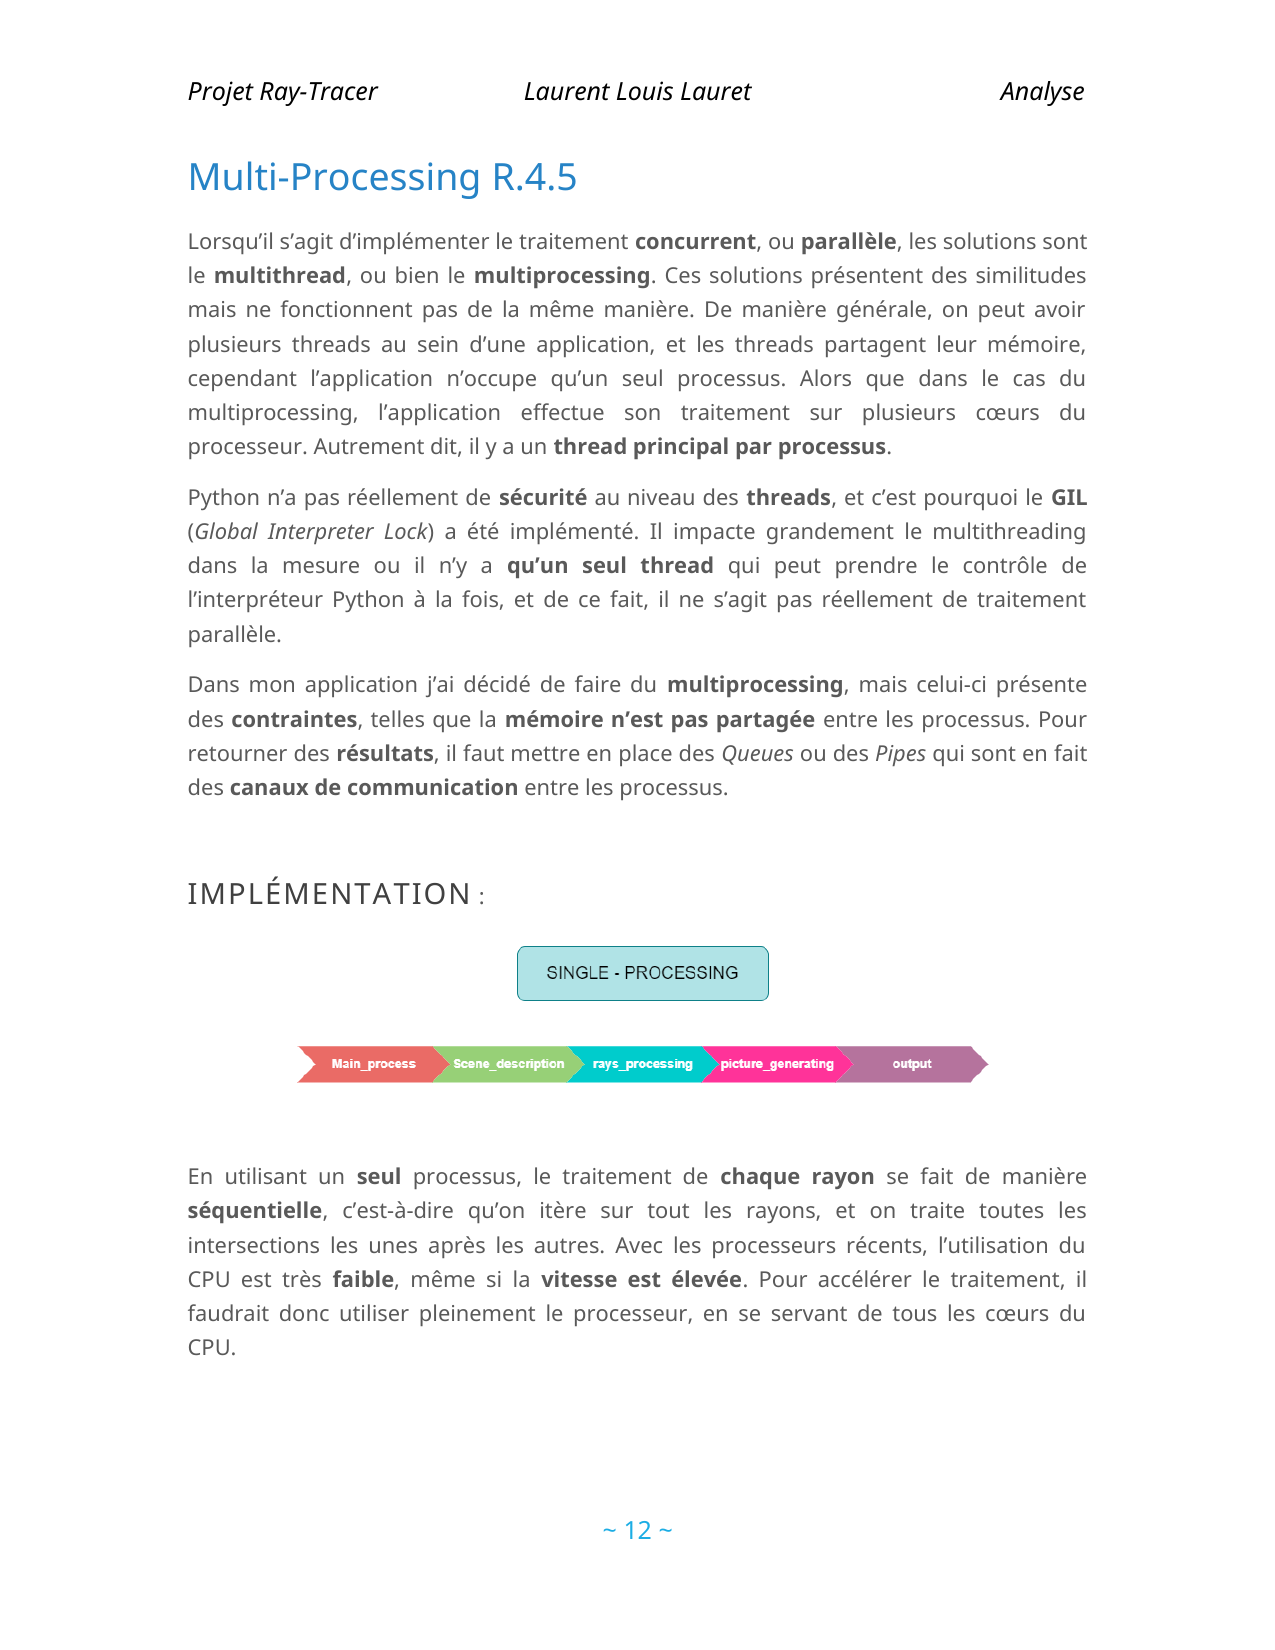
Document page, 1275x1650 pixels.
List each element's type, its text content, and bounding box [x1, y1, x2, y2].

text Python n’a pas réellement de sécurité au niveau des threads, et c’est pourquoi le GIL (Global Interpreter Lock) a été implémenté. Il impacte grandement le multithreading dans la mesure ou il n’y a qu’un seul thread qui peut prendre le contrôle de l’interpréteur Python à la fois, et de ce fait, il ne s’agit pas réellement de traitement parallèle. [187, 482, 1087, 648]
subtitle Multi-Processing R.4.5 [187, 150, 1087, 201]
text Implémentation : [187, 873, 1087, 913]
text En utilisant un seul processus, le traitement de chaque rayon se fait de manière séquentielle, c’est-à-dire qu’on itère sur tout les rayons, et on traite toutes les intersections les unes après les autres. Avec les processeurs récents, l’utilisation du CPU est très faible, même si la vitesse est élevée. Pour accélérer le traitement, il faudrait donc utiliser pleinement le processeur, en se servant de tous les cœurs du CPU. [187, 1161, 1087, 1362]
text Dans mon application j’ai décidé de faire du multiprocessing, mais celui-ci présente des contraintes, telles que la mémoire n’est pas partagée entre les processus. Pour retourner des résultats, il faut mettre en place des Queues ou des Pipes qui sont en fait des canaux de communication entre les processus. [187, 669, 1087, 802]
text Lorsqu’il s’agit d’implémenter le traitement concurrent, ou parallèle, les solutions sont le multithread, ou bien le multiprocessing. Ces solutions présentent des similitudes mais ne fonctionnent pas de la même manière. De manière générale, on peut avoir plusieurs threads au sein d’une application, et les threads partagent leur mémoire, cependant l’application n’occupe qu’un seul processus. Alors que dans le cas du multiprocessing, l’application effectue son traitement sur plusieurs cœurs du processeur. Autrement dit, il y a un thread principal par processus. [187, 226, 1087, 461]
picture [295, 945, 990, 1084]
